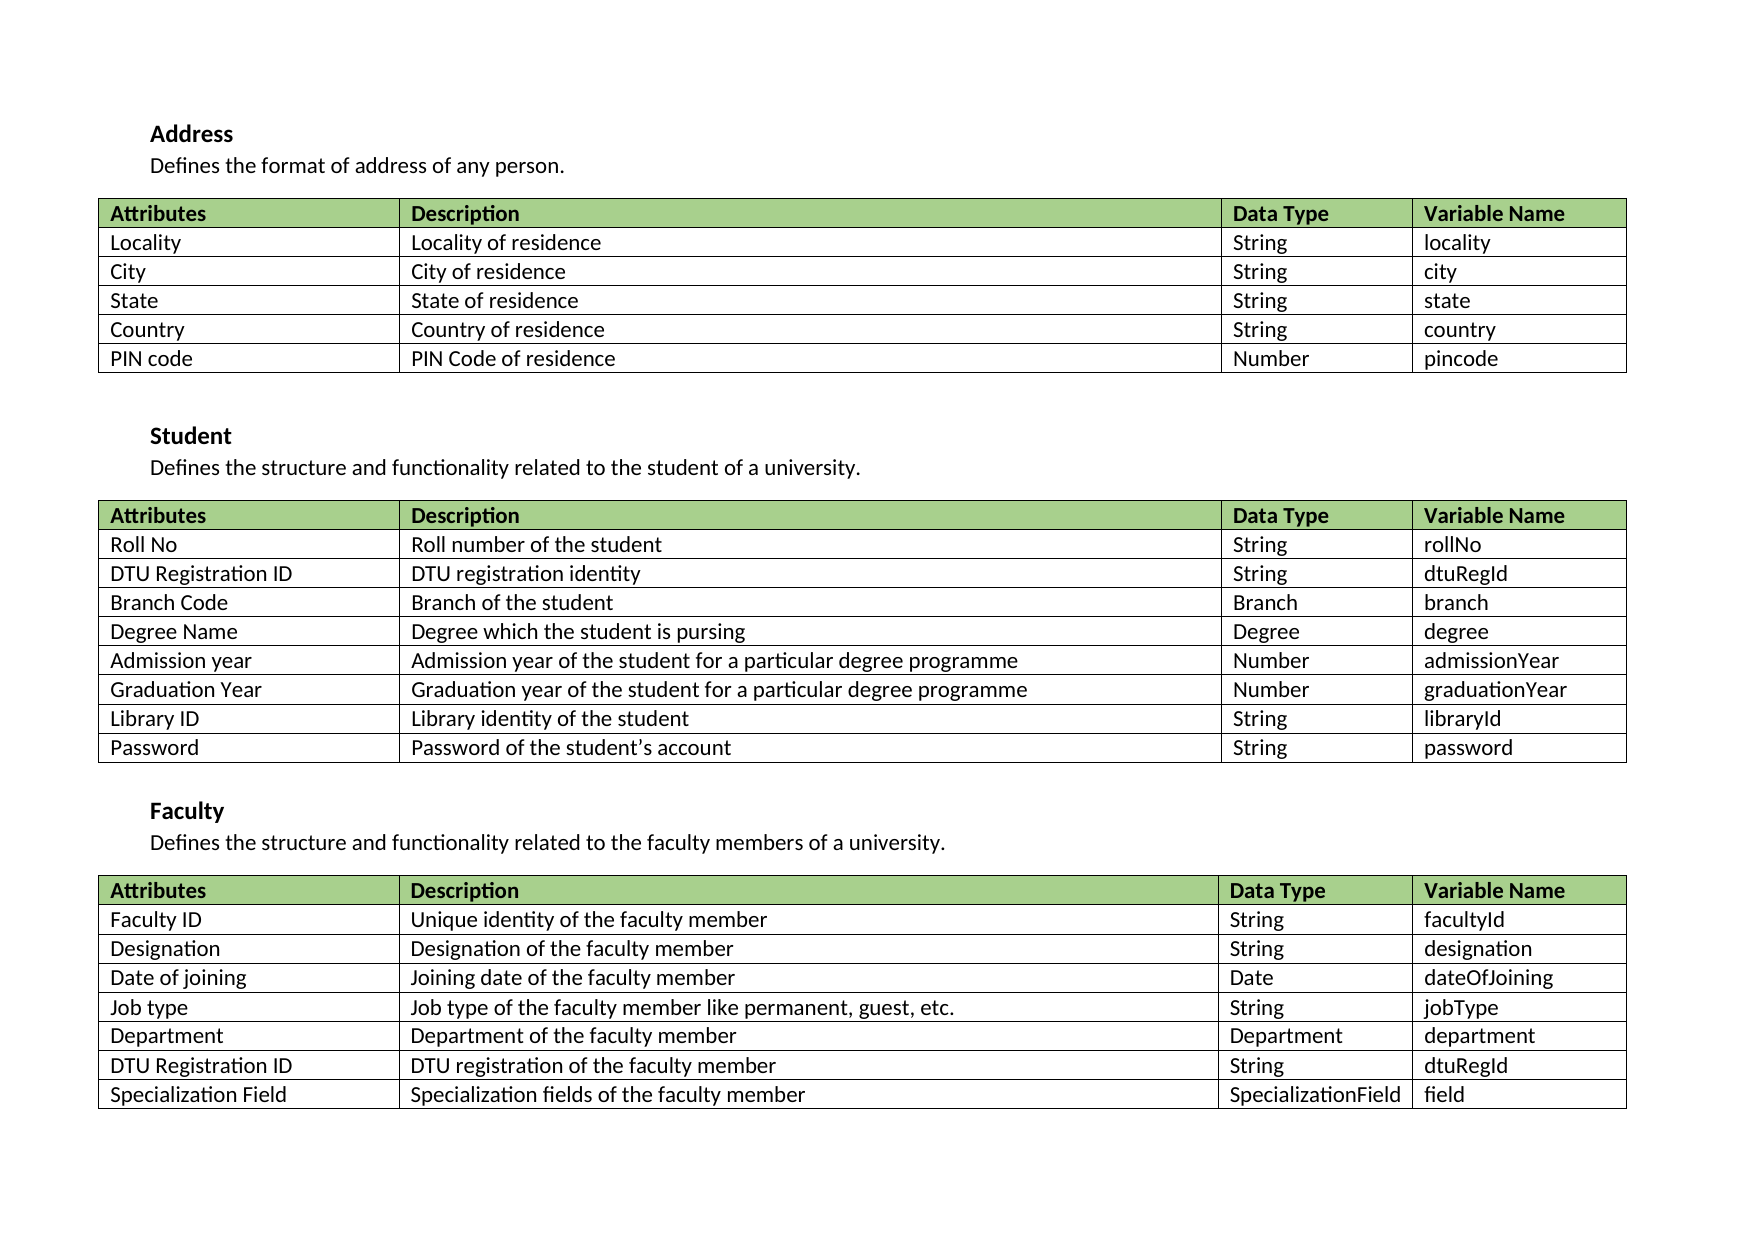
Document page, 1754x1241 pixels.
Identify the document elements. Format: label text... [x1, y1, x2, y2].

table_cell city [1413, 257, 1626, 285]
table_cell Degree [1222, 617, 1412, 645]
table_cell locality [1413, 228, 1626, 256]
table_cell DTU registration of the faculty member [400, 1051, 1218, 1079]
table_cell State of residence [400, 286, 1221, 314]
table_cell Unique identity of the faculty member [400, 905, 1218, 933]
table_header Data Type [1222, 501, 1412, 529]
table_cell Date [1219, 964, 1412, 992]
table_cell country [1413, 315, 1626, 343]
table_cell DTU Registration ID [99, 1051, 399, 1079]
table_cell String [1219, 905, 1412, 933]
table_cell Joining date of the faculty member [400, 964, 1218, 992]
table_header Attributes [99, 876, 399, 904]
table_cell Branch Code [99, 588, 399, 616]
text Defines the structure and functionality related to the faculty members of a university. [150, 828, 1604, 856]
table_cell designation [1413, 935, 1626, 962]
table_cell Graduation year of the student for a particular degree programme [400, 675, 1221, 703]
table_cell Admission year of the student for a particular degree programme [400, 646, 1221, 674]
table_header Attributes [99, 199, 399, 227]
table_cell Locality [99, 228, 399, 256]
table_cell DTU registration identity [400, 559, 1221, 587]
table_cell String [1222, 559, 1412, 587]
table_cell Password [99, 734, 399, 762]
table_cell Degree which the student is pursing [400, 617, 1221, 645]
table_cell libraryId [1413, 705, 1626, 732]
table_cell Designation of the faculty member [400, 935, 1218, 962]
table_cell Faculty ID [99, 905, 399, 933]
table_header Attributes [99, 501, 399, 529]
table_header Variable Name [1413, 501, 1626, 529]
table_cell String [1222, 228, 1412, 256]
text Student [150, 420, 1604, 451]
table_cell dtuRegId [1413, 559, 1626, 587]
table_header Variable Name [1413, 199, 1626, 227]
table_cell Department of the faculty member [400, 1022, 1218, 1050]
table_cell admissionYear [1413, 646, 1626, 674]
table_cell Library ID [99, 705, 399, 732]
table_cell SpecializationField [1219, 1080, 1412, 1108]
table_cell Designation [99, 935, 399, 962]
table_cell Roll number of the student [400, 530, 1221, 558]
table_cell Branch of the student [400, 588, 1221, 616]
table_cell Library identity of the student [400, 705, 1221, 732]
table_cell field [1413, 1080, 1626, 1108]
table_cell dtuRegId [1413, 1051, 1626, 1079]
table_header Variable Name [1413, 876, 1626, 904]
table_cell String [1222, 257, 1412, 285]
table_cell Department [1219, 1022, 1412, 1050]
table_cell String [1219, 1051, 1412, 1079]
table_cell state [1413, 286, 1626, 314]
table_cell Roll No [99, 530, 399, 558]
table_cell password [1413, 734, 1626, 762]
table_cell dateOfJoining [1413, 964, 1626, 992]
table_cell Specialization Field [99, 1080, 399, 1108]
table_cell String [1219, 935, 1412, 962]
table_cell String [1222, 530, 1412, 558]
table_cell String [1222, 705, 1412, 732]
table_cell Admission year [99, 646, 399, 674]
table_cell jobType [1413, 993, 1626, 1021]
table_cell Graduation Year [99, 675, 399, 703]
table_cell String [1222, 734, 1412, 762]
table_cell Job type of the faculty member like permanent, guest, etc. [400, 993, 1218, 1021]
table_cell Specialization fields of the faculty member [400, 1080, 1218, 1108]
table_cell Degree Name [99, 617, 399, 645]
table_cell State [99, 286, 399, 314]
table_cell Number [1222, 646, 1412, 674]
table_cell degree [1413, 617, 1626, 645]
table_cell String [1222, 286, 1412, 314]
table_header Description [400, 199, 1221, 227]
table_cell graduationYear [1413, 675, 1626, 703]
table_cell pincode [1413, 344, 1626, 372]
text Faculty [150, 796, 1604, 826]
table_cell Date of joining [99, 964, 399, 992]
table_cell facultyId [1413, 905, 1626, 933]
table_cell Password of the student’s account [400, 734, 1221, 762]
table_cell rollNo [1413, 530, 1626, 558]
table_cell City of residence [400, 257, 1221, 285]
table_cell DTU Registration ID [99, 559, 399, 587]
text Defines the structure and functionality related to the student of a university. [150, 453, 1604, 481]
table_cell PIN code [99, 344, 399, 372]
table_cell Job type [99, 993, 399, 1021]
table_cell Department [99, 1022, 399, 1050]
table_cell City [99, 257, 399, 285]
table_cell Country [99, 315, 399, 343]
text Address [150, 118, 1604, 149]
table_cell Country of residence [400, 315, 1221, 343]
table_cell Branch [1222, 588, 1412, 616]
table_cell branch [1413, 588, 1626, 616]
table_cell Number [1222, 344, 1412, 372]
table_cell Locality of residence [400, 228, 1221, 256]
table_cell String [1219, 993, 1412, 1021]
text Defines the format of address of any person. [150, 151, 1604, 179]
table_header Description [400, 876, 1218, 904]
table_cell Number [1222, 675, 1412, 703]
table_cell department [1413, 1022, 1626, 1050]
table_header Data Type [1219, 876, 1412, 904]
table_cell String [1222, 315, 1412, 343]
table_cell PIN Code of residence [400, 344, 1221, 372]
table_header Data Type [1222, 199, 1412, 227]
table_header Description [400, 501, 1221, 529]
